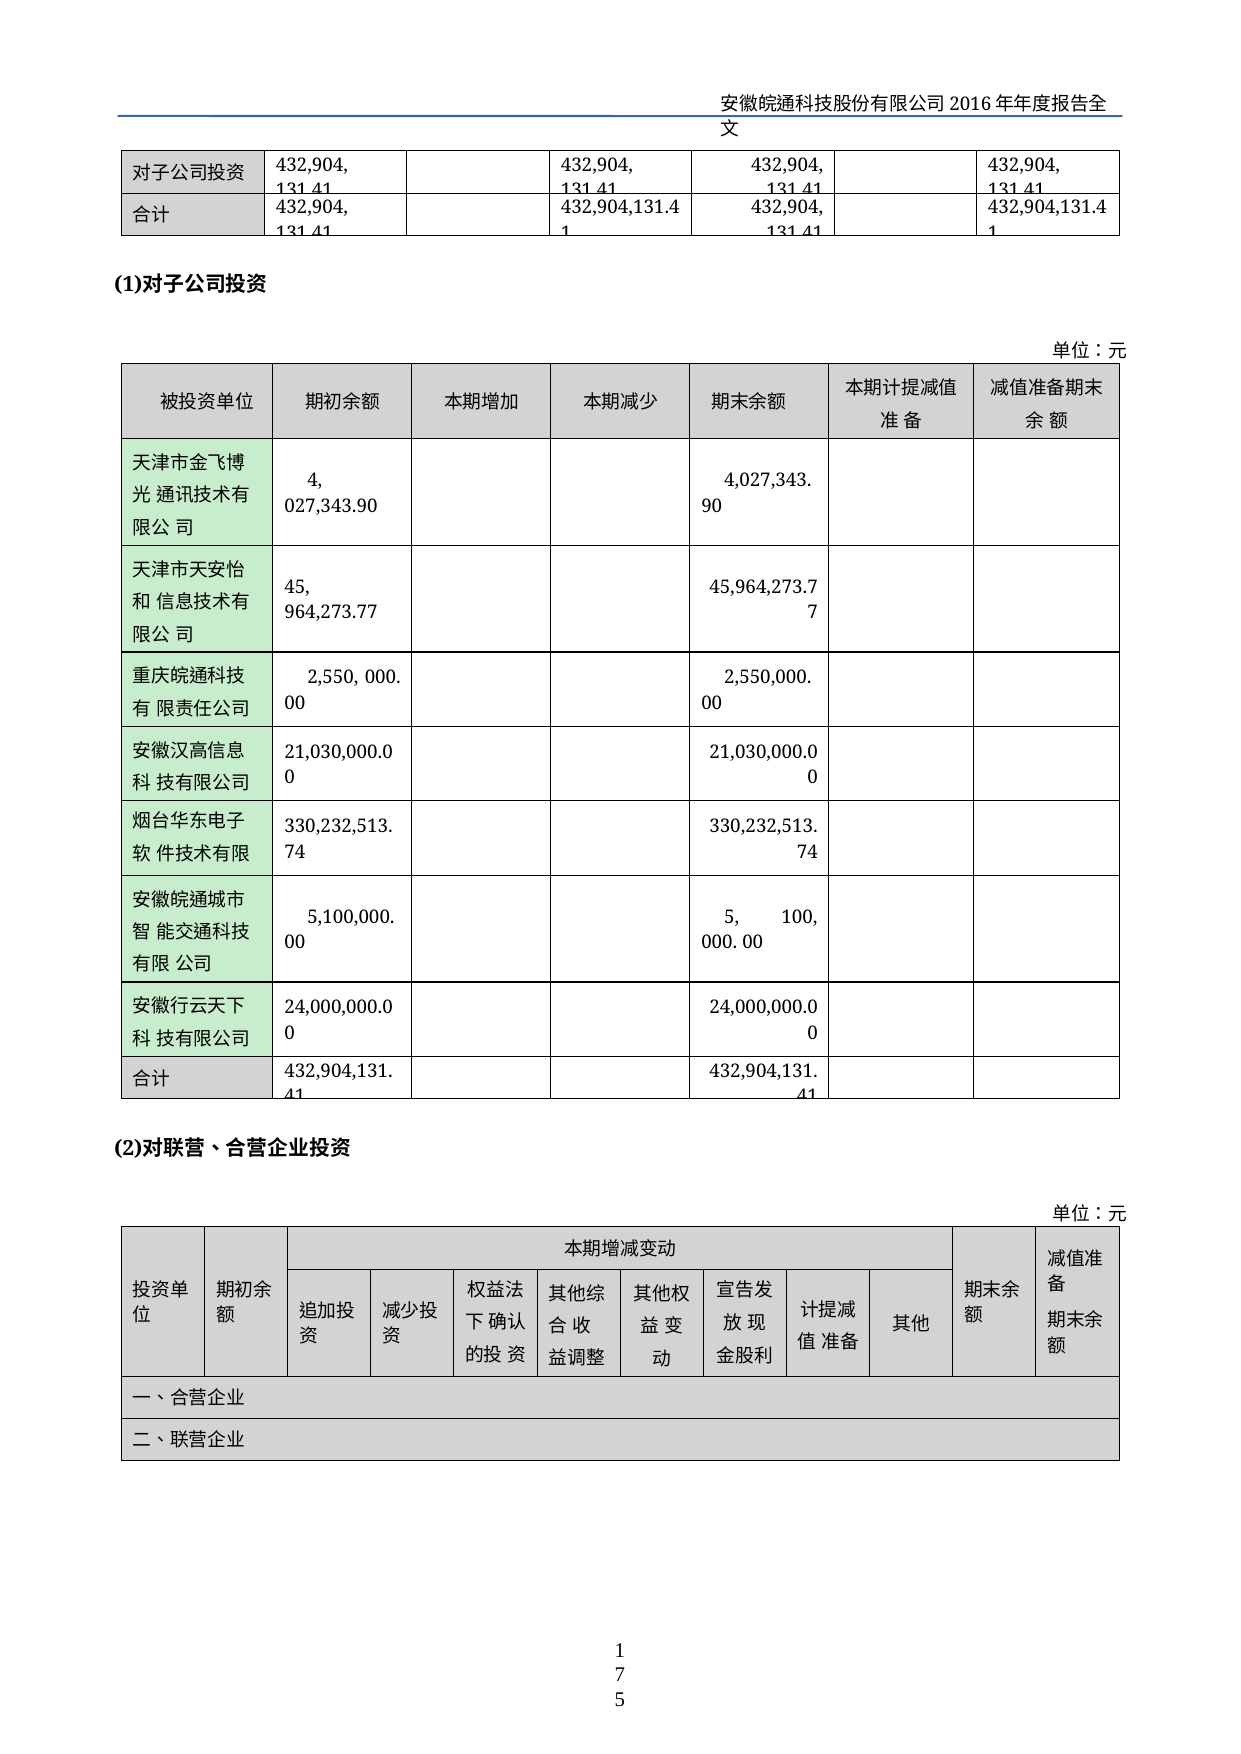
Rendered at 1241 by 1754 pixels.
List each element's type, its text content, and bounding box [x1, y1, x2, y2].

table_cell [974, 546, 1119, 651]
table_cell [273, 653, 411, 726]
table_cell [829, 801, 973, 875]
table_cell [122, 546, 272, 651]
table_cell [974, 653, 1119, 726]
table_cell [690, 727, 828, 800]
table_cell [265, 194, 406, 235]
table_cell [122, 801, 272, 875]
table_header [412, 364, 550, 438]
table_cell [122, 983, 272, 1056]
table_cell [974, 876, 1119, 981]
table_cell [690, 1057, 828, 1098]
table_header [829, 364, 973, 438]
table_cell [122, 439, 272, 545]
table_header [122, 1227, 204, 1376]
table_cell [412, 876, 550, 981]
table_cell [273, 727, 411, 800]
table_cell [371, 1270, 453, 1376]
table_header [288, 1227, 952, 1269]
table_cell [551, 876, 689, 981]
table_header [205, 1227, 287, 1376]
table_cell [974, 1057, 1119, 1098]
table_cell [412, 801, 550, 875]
text 单位：元 [114, 1201, 1127, 1226]
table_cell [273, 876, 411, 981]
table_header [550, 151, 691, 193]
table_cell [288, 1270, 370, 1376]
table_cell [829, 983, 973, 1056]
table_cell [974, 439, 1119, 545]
text (2)对联营、合营企业投资 [114, 1133, 1127, 1161]
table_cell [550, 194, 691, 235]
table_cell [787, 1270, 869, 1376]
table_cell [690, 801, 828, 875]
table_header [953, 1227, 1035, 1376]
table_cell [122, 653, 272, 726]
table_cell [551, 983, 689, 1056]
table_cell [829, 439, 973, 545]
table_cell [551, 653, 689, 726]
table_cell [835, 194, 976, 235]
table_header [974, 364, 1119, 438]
text (1)对子公司投资 [114, 269, 1127, 298]
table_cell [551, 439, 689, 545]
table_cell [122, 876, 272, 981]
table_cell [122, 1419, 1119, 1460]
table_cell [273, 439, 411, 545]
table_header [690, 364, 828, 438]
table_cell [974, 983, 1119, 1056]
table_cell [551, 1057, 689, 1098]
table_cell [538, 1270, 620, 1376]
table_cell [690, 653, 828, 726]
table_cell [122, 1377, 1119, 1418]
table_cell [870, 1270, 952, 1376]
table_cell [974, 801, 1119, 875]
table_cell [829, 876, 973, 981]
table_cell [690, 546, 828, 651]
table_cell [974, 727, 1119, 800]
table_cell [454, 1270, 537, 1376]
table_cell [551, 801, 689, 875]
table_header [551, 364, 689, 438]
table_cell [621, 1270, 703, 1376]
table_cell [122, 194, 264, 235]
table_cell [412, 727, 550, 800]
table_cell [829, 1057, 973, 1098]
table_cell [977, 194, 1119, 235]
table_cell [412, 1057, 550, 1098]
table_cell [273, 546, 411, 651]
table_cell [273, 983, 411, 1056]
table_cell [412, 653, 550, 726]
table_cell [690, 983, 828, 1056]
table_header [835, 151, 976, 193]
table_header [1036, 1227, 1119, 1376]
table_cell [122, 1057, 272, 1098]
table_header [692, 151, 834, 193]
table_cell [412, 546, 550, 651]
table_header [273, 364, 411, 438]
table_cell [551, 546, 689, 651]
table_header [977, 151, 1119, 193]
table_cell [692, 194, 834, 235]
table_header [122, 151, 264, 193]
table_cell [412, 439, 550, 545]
text 单位：元 [114, 337, 1127, 363]
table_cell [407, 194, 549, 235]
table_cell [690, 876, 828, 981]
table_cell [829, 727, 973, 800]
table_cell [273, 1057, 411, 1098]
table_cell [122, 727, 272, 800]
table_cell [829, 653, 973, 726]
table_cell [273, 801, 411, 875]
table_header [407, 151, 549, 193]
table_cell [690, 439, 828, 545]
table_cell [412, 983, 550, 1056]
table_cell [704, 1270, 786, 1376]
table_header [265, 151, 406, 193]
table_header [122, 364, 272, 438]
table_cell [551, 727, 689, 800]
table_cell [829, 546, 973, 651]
